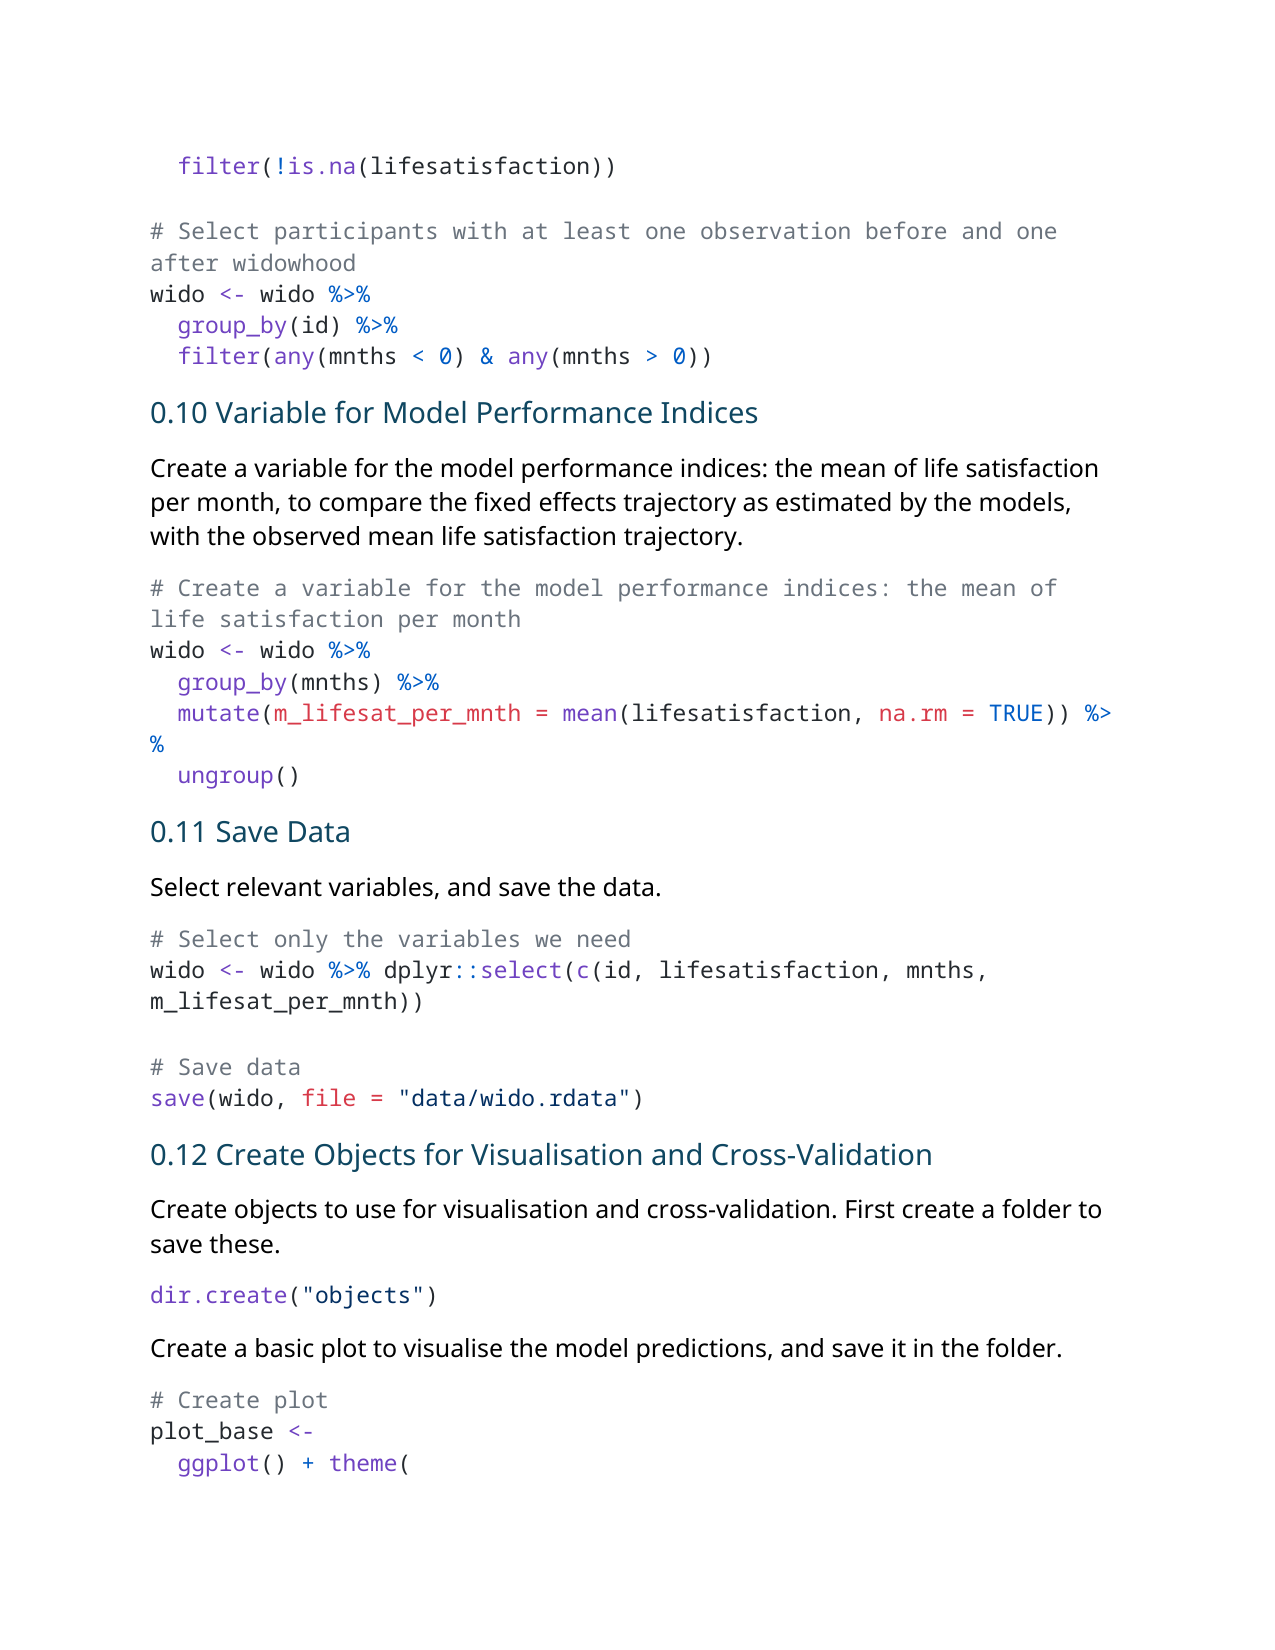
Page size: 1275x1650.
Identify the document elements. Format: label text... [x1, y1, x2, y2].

text Select relevant variables, and save the data. [150, 870, 1125, 904]
text Create objects to use for visualisation and cross-validation. First create a folder to save these. [150, 1192, 1125, 1260]
text # Select only the variables we need wido <- wido %>% dplyr::select(c(id, lifesatisfaction, mnths, m_lifesat_per_mnth)) # Save data save(wido, file = "data/wido.rdata") [150, 923, 1125, 1113]
text dir.create("objects") [150, 1279, 1125, 1310]
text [150, 1384, 1125, 1478]
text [150, 150, 1125, 372]
subtitle 0.12 Create Objects for Visualisation and Cross-Validation [150, 1134, 1125, 1173]
text Create a variable for the model performance indices: the mean of life satisfaction per month, to compare the fixed effects trajectory as estimated by the models, with the observed mean life satisfaction trajectory. [150, 451, 1125, 553]
subtitle 0.10 Variable for Model Performance Indices [150, 392, 1125, 432]
subtitle 0.11 Save Data [150, 811, 1125, 851]
text Create a basic plot to visualise the model predictions, and save it in the folder. [150, 1331, 1125, 1365]
text # Create a variable for the model performance indices: the mean of life satisfaction per month wido <- wido %>% group_by(mnths) %>% mutate(m_lifesat_per_mnth = mean(lifesatisfaction, na.rm = TRUE)) %>% ungroup() [150, 572, 1125, 791]
